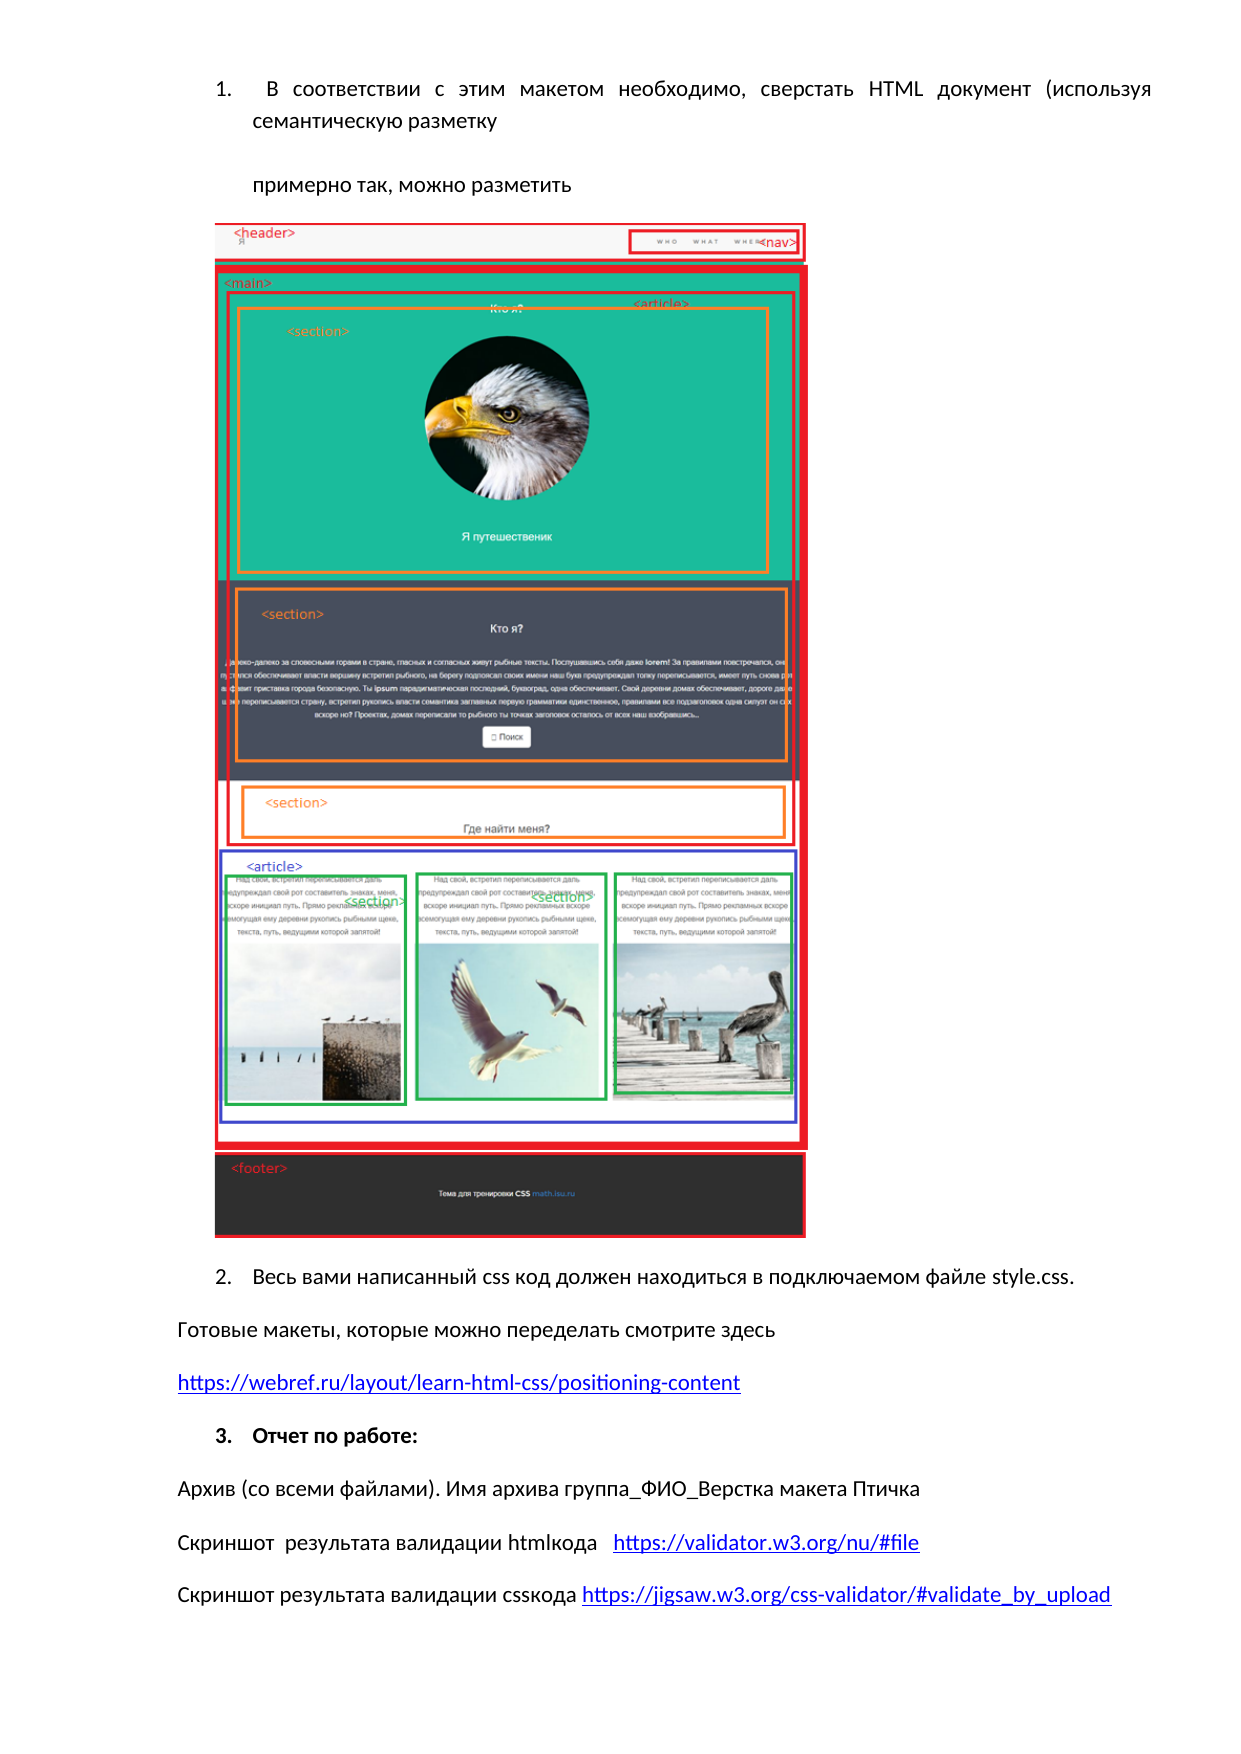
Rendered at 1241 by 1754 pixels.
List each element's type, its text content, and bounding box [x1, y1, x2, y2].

list В соответствии с этим макетом необходимо, сверстать HTML документ (используя семантическую разметку [215, 74, 1152, 134]
list примерно так, можно разметить [252, 170, 1152, 198]
list Весь вами написанный css код должен находиться в подключаемом файле style.css. [215, 1262, 1152, 1291]
list Отчет по работе: [215, 1422, 1152, 1449]
picture [214, 223, 809, 1238]
text Скриншот результата валидации cssкода https://jigsaw.w3.org/css-validator/#validate_by_upload [177, 1581, 1152, 1609]
text Готовые макеты, которые можно переделать смотрите здесь [177, 1316, 1152, 1343]
text https://webref.ru/layout/learn-html-css/positioning-content [177, 1368, 1152, 1397]
text Скриншот результата валидации htmlкода https://validator.w3.org/nu/#file [177, 1528, 1152, 1556]
text Архив (со всеми файлами). Имя архива группа_ФИО_Верстка макета Птичка [177, 1474, 1152, 1503]
